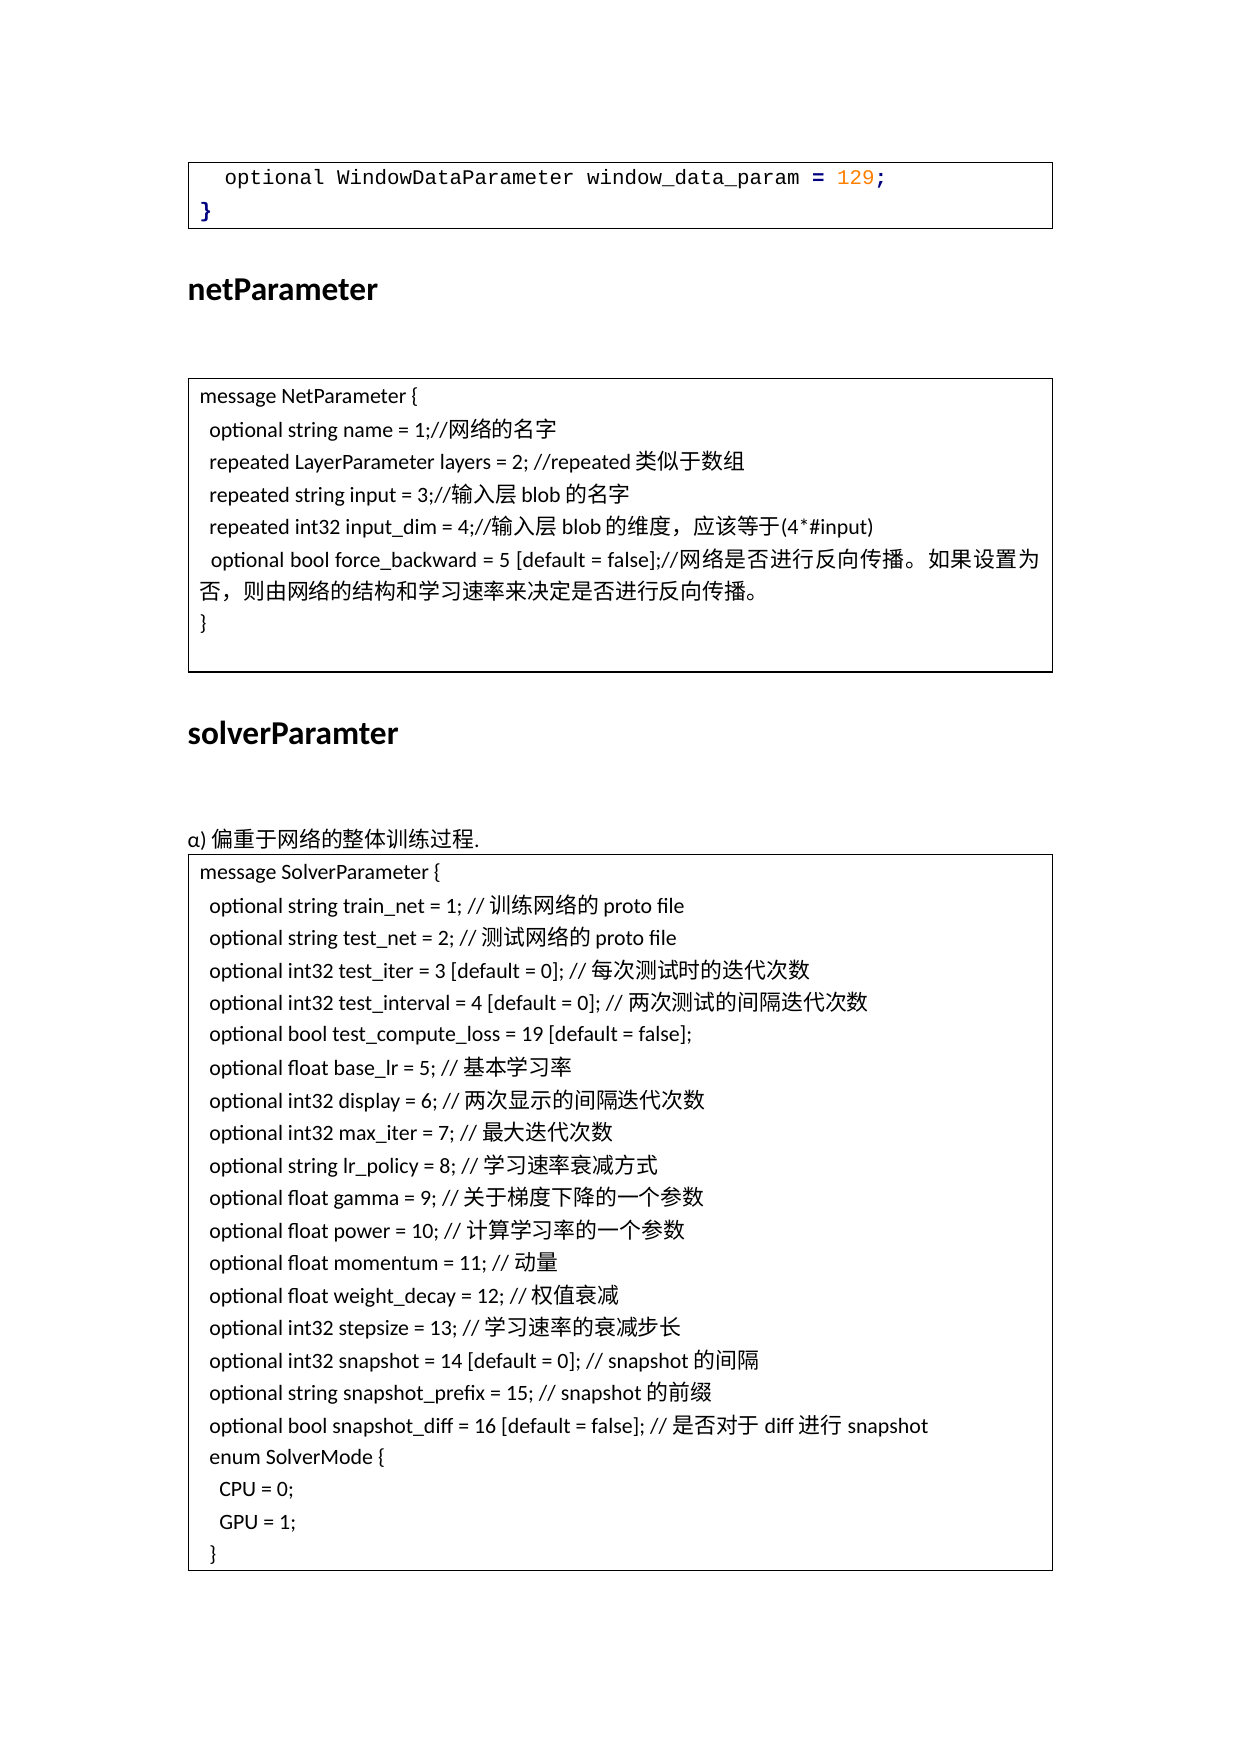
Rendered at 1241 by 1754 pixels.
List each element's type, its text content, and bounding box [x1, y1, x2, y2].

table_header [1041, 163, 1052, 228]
text α) 偏重于网络的整体训练过程. [187, 821, 1053, 854]
subtitle netParameter [187, 256, 1053, 321]
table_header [189, 855, 1052, 1570]
table_header message NetParameter { optional string name = 1;//网络的名字 repeated LayerParameter layers = 2; //repeated类似于数组 repeated string input = 3;//输入层blob的名字 repeated int32 input_dim = 4;//输入层blob的维度，应该等于(4*#input) optional bool force_backward = 5 [default = false];//网络是否进行反向传播。如果设置为否，则由网络的结构和学习速率来决定是否进行反向传播。 } [189, 379, 1052, 671]
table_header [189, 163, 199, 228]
subtitle solverParamter [187, 699, 1053, 764]
